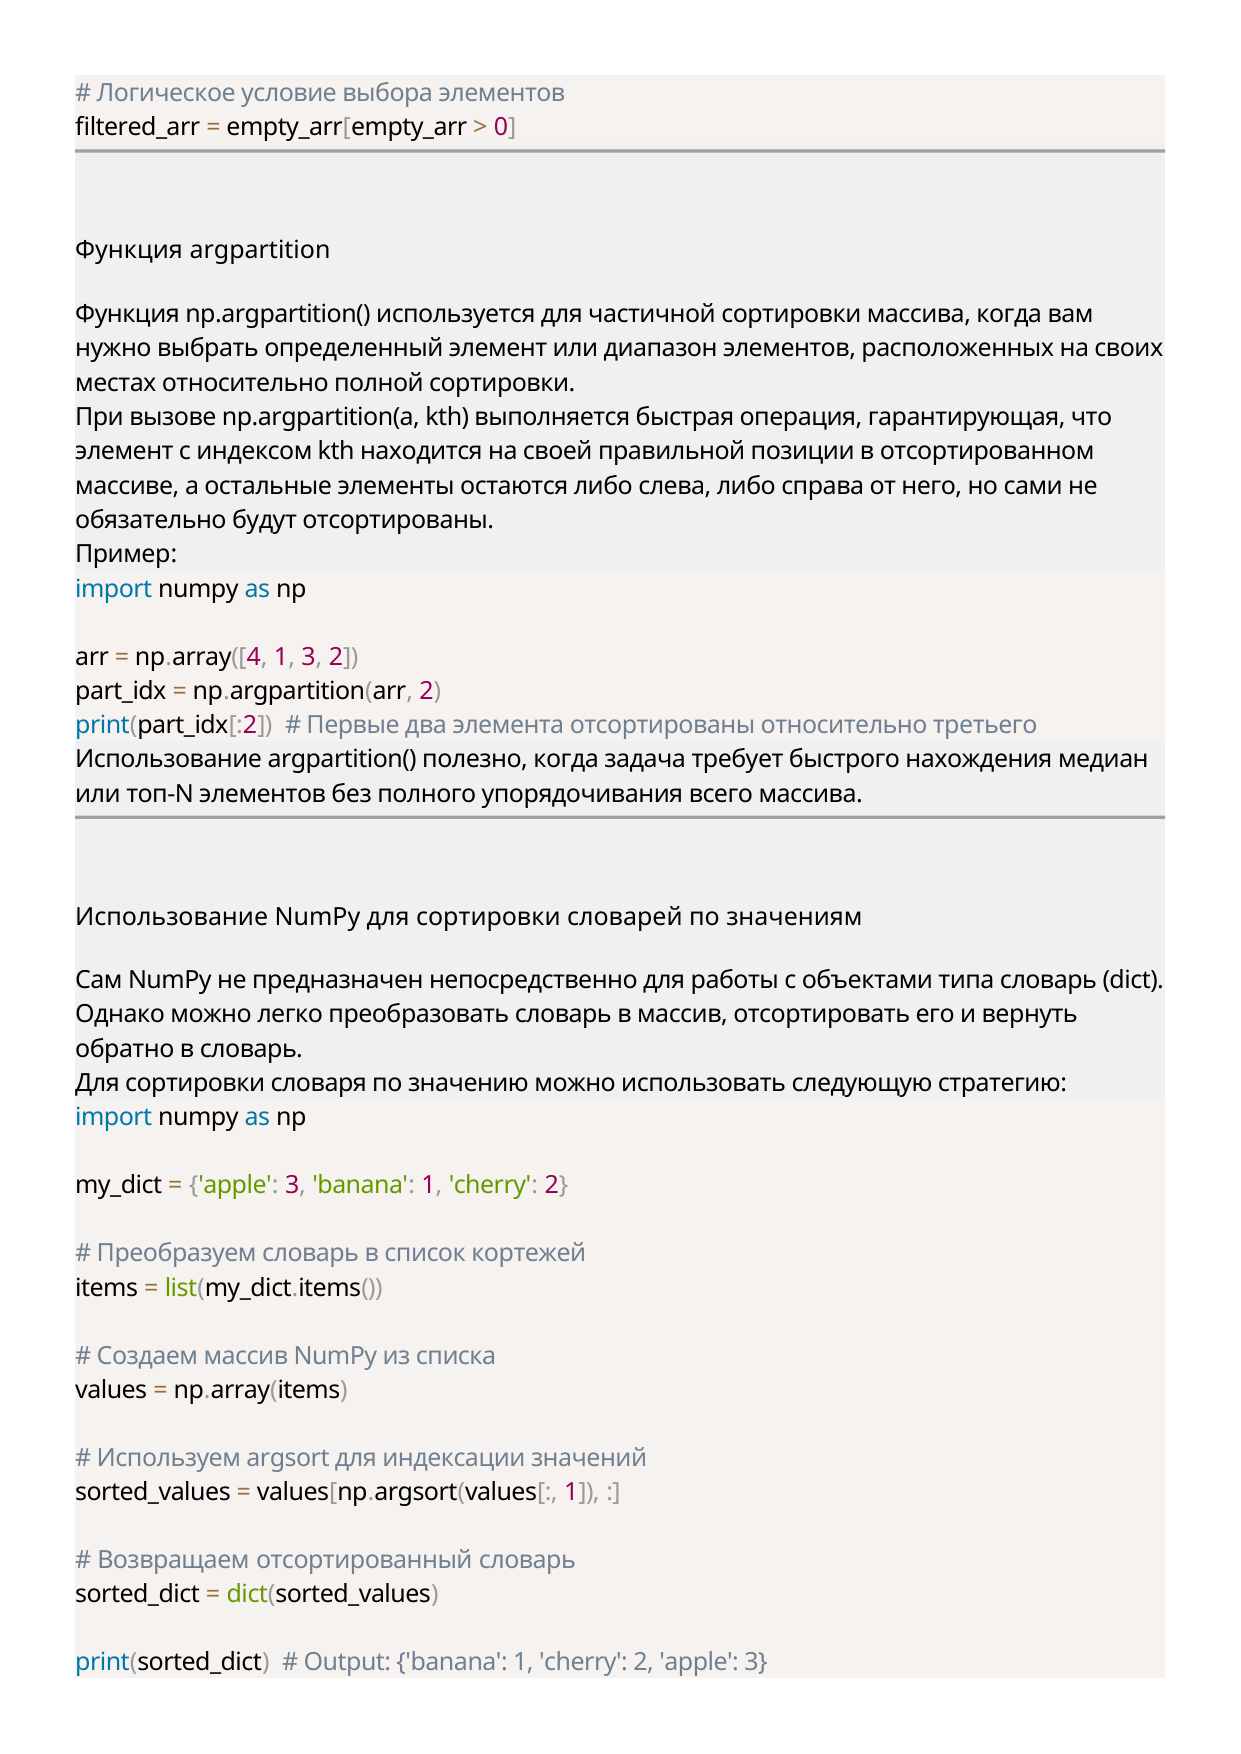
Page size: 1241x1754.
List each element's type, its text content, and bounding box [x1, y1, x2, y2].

text # Возвращаем отсортированный словарь [75, 1542, 1165, 1576]
text import numpy as np [75, 1099, 1165, 1133]
text arr = np.array([4, 1, 3, 2]) [75, 638, 1165, 672]
text items = list(my_dict.items()) [75, 1269, 1165, 1303]
text # Преобразуем словарь в список кортежей [75, 1235, 1165, 1269]
text Сам NumPy не предназначен непосредственно для работы с объектами типа словарь (dict). Однако можно легко преобразовать словарь в массив, отсортировать его и вернуть обратно в словарь. [75, 961, 1165, 1064]
text # Используем argsort для индексации значений [75, 1439, 1165, 1473]
text # Логическое условие выбора элементов [75, 75, 1165, 109]
text sorted_dict = dict(sorted_values) [75, 1576, 1165, 1610]
text sorted_values = values[np.argsort(values[:, 1]), :] [75, 1473, 1165, 1508]
text print(part_idx[:2]) # Первые два элемента отсортированы относительно третьего [75, 706, 1165, 741]
text Пример: [75, 536, 1165, 570]
text Для сортировки словаря по значению можно использовать следующую стратегию: [75, 1064, 1165, 1099]
text my_dict = {'apple': 3, 'banana': 1, 'cherry': 2} [75, 1167, 1165, 1201]
text filtered_arr = empty_arr[empty_arr > 0] [75, 109, 1165, 143]
text part_idx = np.argpartition(arr, 2) [75, 672, 1165, 706]
text Использование argpartition() полезно, когда задача требует быстрого нахождения медиан или топ-N элементов без полного упорядочивания всего массива. [75, 741, 1165, 809]
text print(sorted_dict) # Output: {'banana': 1, 'cherry': 2, 'apple': 3} [75, 1644, 1165, 1678]
text Использование NumPy для сортировки словарей по значениям [75, 873, 1165, 932]
text Функция argpartition [75, 207, 1165, 266]
text # Создаем массив NumPy из списка [75, 1337, 1165, 1371]
text При вызове np.argpartition(a, kth) выполняется быстрая операция, гарантирующая, что элемент с индексом kth находится на своей правильной позиции в отсортированном массиве, а остальные элементы остаются либо слева, либо справа от него, но сами не обязательно будут отсортированы. [75, 398, 1165, 536]
text Функция np.argpartition() используется для частичной сортировки массива, когда вам нужно выбрать определенный элемент или диапазон элементов, расположенных на своих местах относительно полной сортировки. [75, 295, 1165, 398]
text values = np.array(items) [75, 1371, 1165, 1405]
text import numpy as np [75, 570, 1165, 604]
